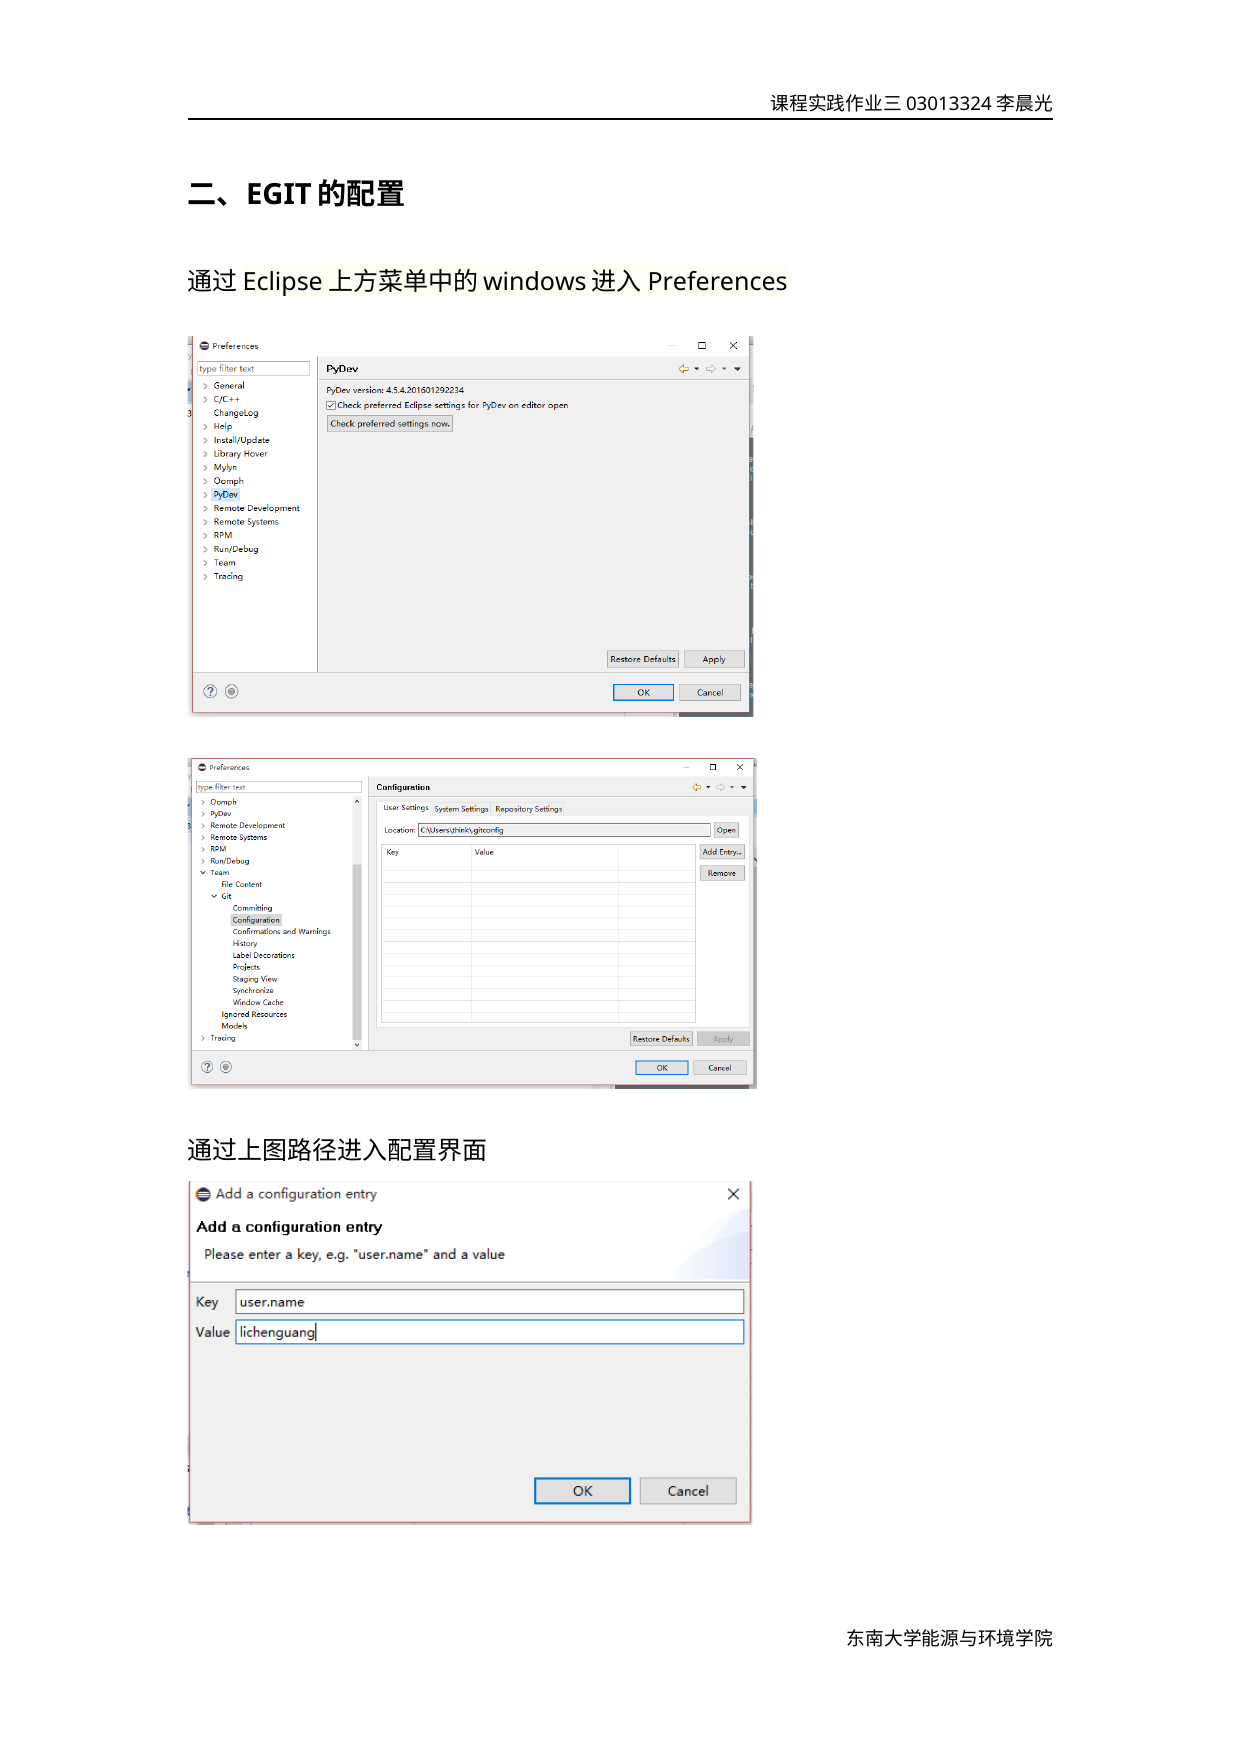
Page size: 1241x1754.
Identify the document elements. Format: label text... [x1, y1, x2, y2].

text 通过上图路径进入配置界面 [187, 1116, 1053, 1181]
picture [187, 1181, 753, 1525]
list EGIT的配置 [187, 159, 1053, 224]
list 通过Eclipse上方菜单中的windows进入 Preferences [187, 247, 1053, 312]
picture [187, 758, 758, 1089]
picture [187, 336, 754, 717]
